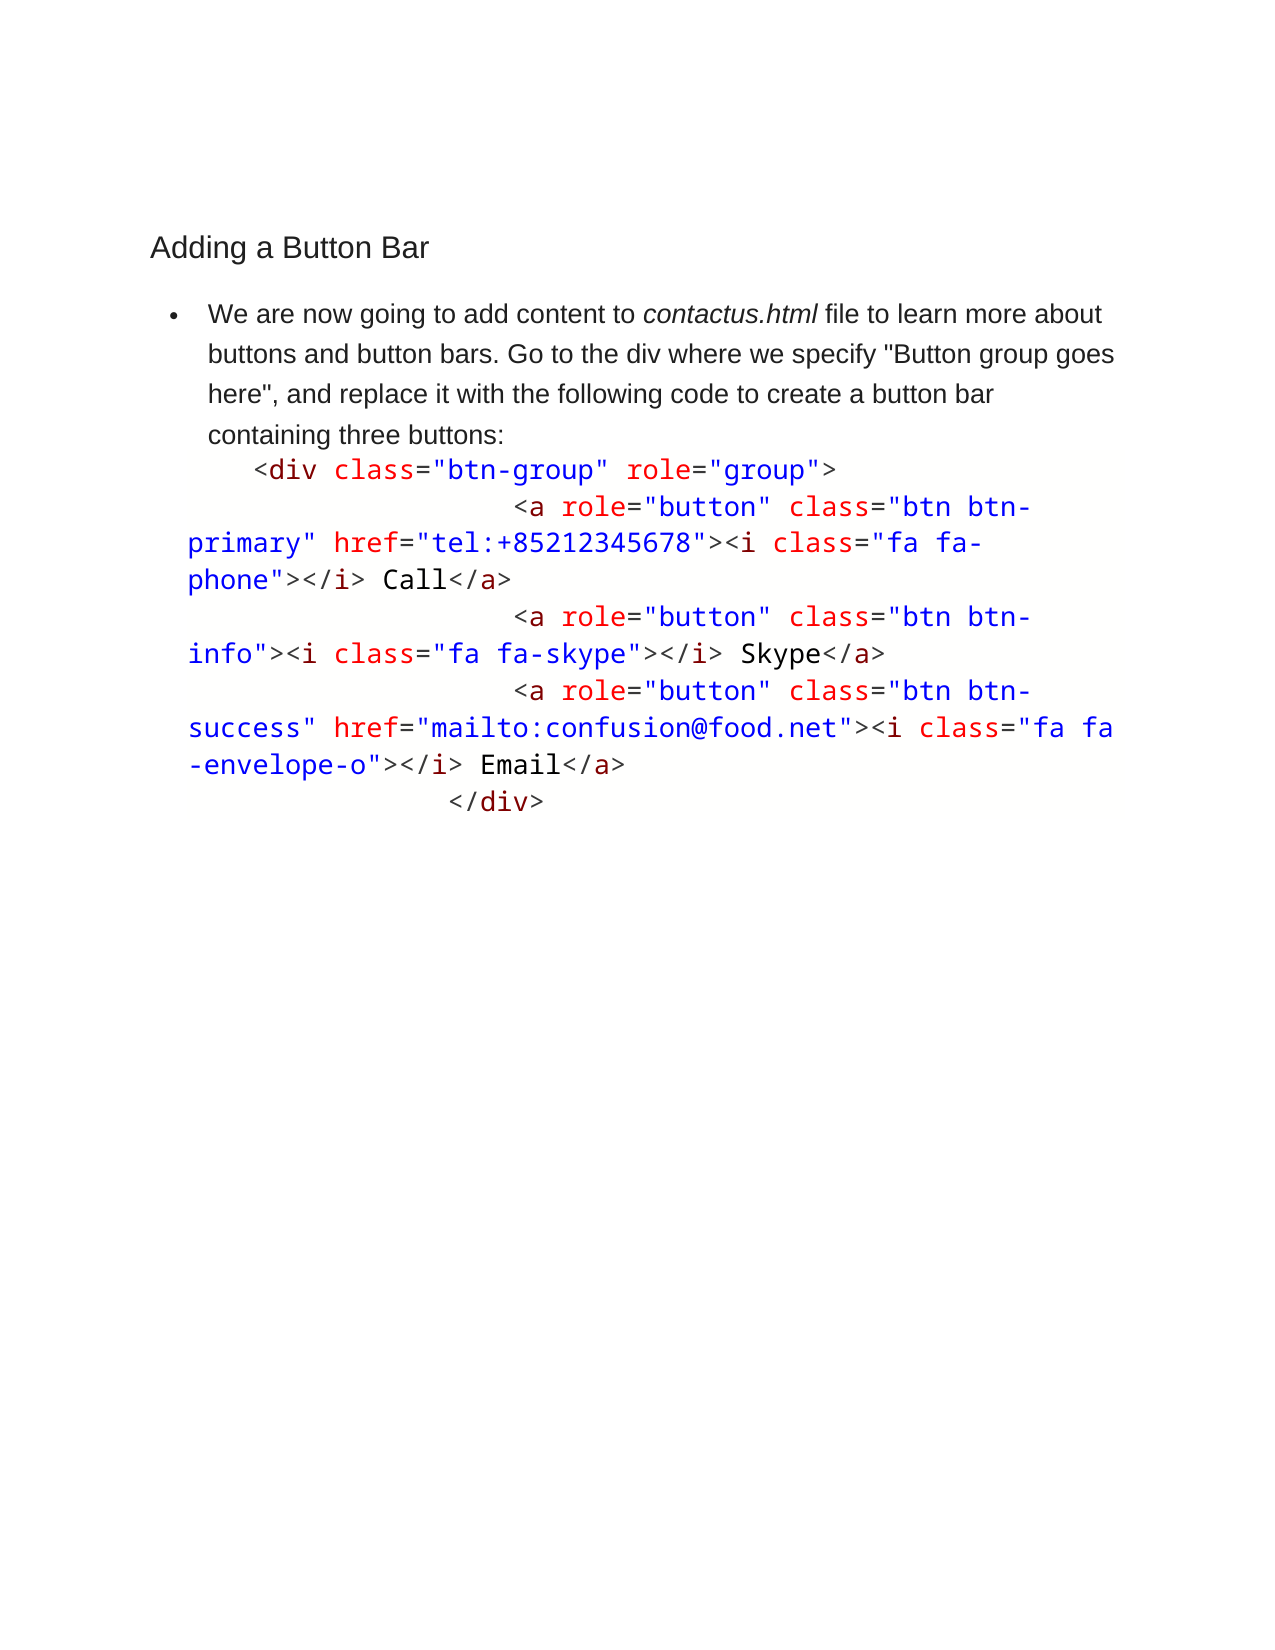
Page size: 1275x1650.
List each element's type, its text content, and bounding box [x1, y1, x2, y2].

list We are now going to add content to contactus.html file to learn more about buttons and button bars. Go to the div where we specify "Button group goes here", and replace it with the following code to create a button bar containing three buttons: [170, 288, 1125, 450]
text <div class="btn-group" role="group"> [187, 450, 1125, 487]
text </div> [187, 782, 1125, 819]
text Adding a Button Bar [150, 219, 1125, 265]
text <a role="button" class="btn btn-success" href="mailto:confusion@food.net"><i class="fa fa-envelope-o"></i> Email</a> [187, 671, 1125, 782]
text <a role="button" class="btn btn-info"><i class="fa fa-skype"></i> Skype</a> [187, 598, 1125, 671]
text <a role="button" class="btn btn-primary" href="tel:+85212345678"><i class="fa fa-phone"></i> Call</a> [187, 487, 1125, 598]
